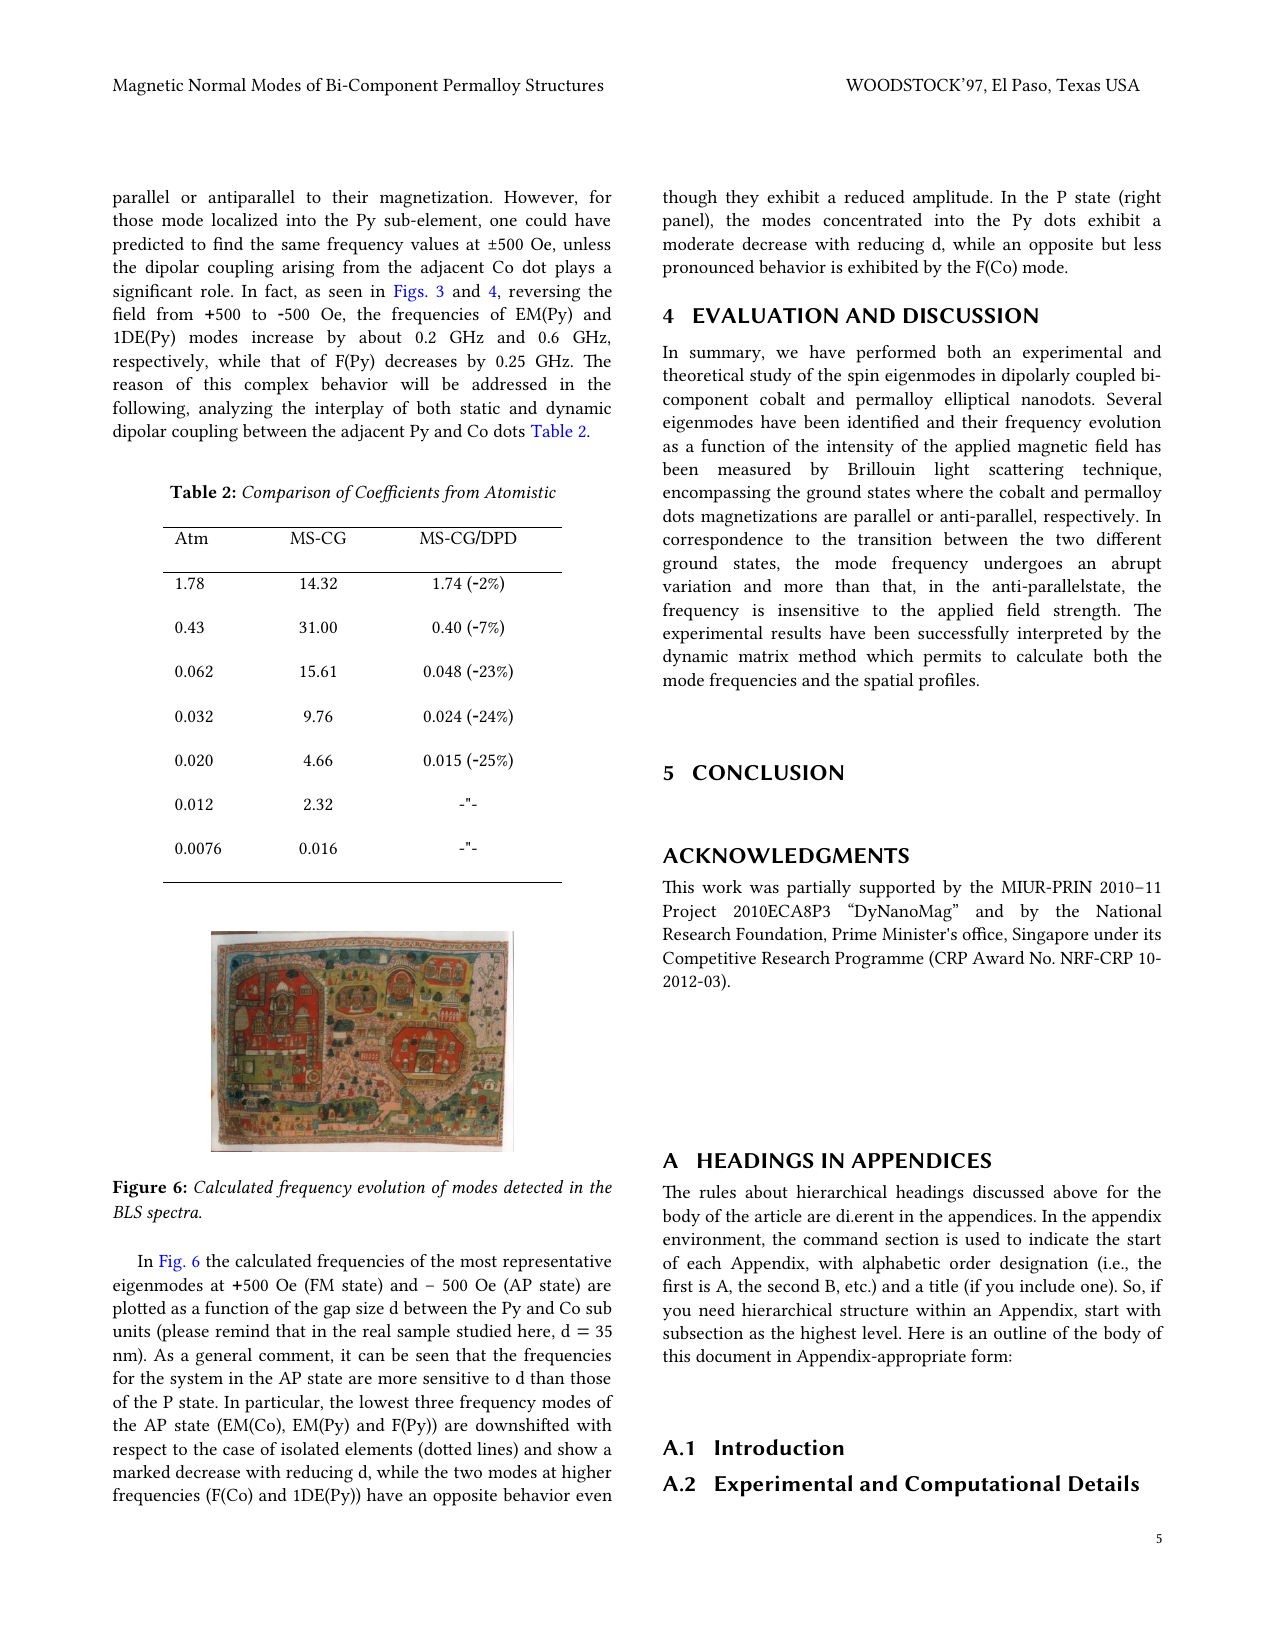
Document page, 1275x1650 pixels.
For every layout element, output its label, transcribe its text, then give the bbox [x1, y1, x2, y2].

text Figure 6: Calculated frequency evolution of modes detected in the BLS spectra. [112, 1177, 612, 1223]
table_cell 1.74 (2%) [374, 573, 562, 617]
table_cell 0.032 [163, 705, 262, 749]
table_cell 0.016 [262, 838, 374, 882]
text This work was partially supported by the MIUR-PRIN 2010–11 Project 2010ECA8P3 “DyNanoMag” and by the National Research Foundation, Prime Minister's office, Singapore under its Competitive Research Programme (CRP Award No. NRF-CRP 10-2012-03). [662, 877, 1162, 992]
table_cell 2.32 [262, 794, 374, 838]
text In Fig. 6 the calculated frequencies of the most representative eigenmodes at 500 Oe (FM state) and – 500 Oe (AP state) are plotted as a function of the gap size d between the Py and Co sub units (please remind that in the real sample studied here, d 35 nm). As a general comment, it can be seen that the frequencies for the system in the AP state are more sensitive to d than those of the P state. In particular, the lowest three frequency modes of the AP state (EM(Co), EM(Py) and F(Py)) are downshifted with respect to the case of isolated elements (dotted lines) and show a marked decrease with reducing d, while the two modes at higher frequencies (F(Co) and 1DE(Py)) have an opposite behavior even though they exhibit a reduced amplitude. In the P state (right panel), the modes concentrated into the Py dots exhibit a moderate decrease with reducing d, while an opposite but less pronounced behavior is exhibited by the F(Co) mode. [112, 1251, 612, 1506]
text ACKNOWLEDGMENTS [662, 843, 1162, 869]
table_cell 0.062 [163, 661, 262, 705]
table_cell 0.020 [163, 750, 262, 794]
text The rules about hierarchical headings discussed above for the body of the article are di.erent in the appendices. In the appendix environment, the command section is used to indicate the start of each Appendix, with alphabetic order designation (i.e., the first is A, the second B, etc.) and a title (if you include one). So, if you need hierarchical structure within an Appendix, start with subsection as the highest level. Here is an outline of the body of this document in Appendix-appropriate form: [662, 1182, 1162, 1367]
text In summary, we have performed both an experimental and theoretical study of the spin eigenmodes in dipolarly coupled bi-component cobalt and permalloy elliptical nanodots. Several eigenmodes have been identified and their frequency evolution as a function of the intensity of the applied magnetic field has been measured by Brillouin light scattering technique, encompassing the ground states where the cobalt and permalloy dots magnetizations are parallel or anti-parallel, respectively. In correspondence to the transition between the two different ground states, the mode frequency undergoes an abrupt variation and more than that, in the anti-parallelstate, the frequency is insensitive to the applied field strength. The experimental results have been successfully interpreted by the dynamic matrix method which permits to calculate both the mode frequencies and the spatial profiles. [662, 341, 1162, 691]
table_header Atm [163, 528, 262, 572]
table_cell -"- [374, 838, 562, 882]
table_cell 15.61 [262, 661, 374, 705]
table_cell 0.0076 [163, 838, 262, 882]
text A HEADINGS IN APPENDICES [662, 1148, 1162, 1174]
picture [211, 931, 514, 1152]
text A.2 Experimental and Computational Details [662, 1471, 1162, 1497]
table_cell 4.66 [262, 750, 374, 794]
table_cell 0.43 [163, 617, 262, 661]
text 5 CONCLUSION [662, 760, 1162, 786]
table_cell 31.00 [262, 617, 374, 661]
text Table 2: Comparison of Coefficients from Atomistic [112, 482, 612, 503]
table_cell 0.024 (24%) [374, 705, 562, 749]
table_cell 9.76 [262, 705, 374, 749]
table_header MS-CGDPD [374, 528, 562, 572]
text A.1 Introduction [662, 1434, 1162, 1461]
table_cell 14.32 [262, 573, 374, 617]
text 4 EVALUATION AND DISCUSSION [662, 303, 1162, 329]
table_cell 0.40 (7%) [374, 617, 562, 661]
table_cell -"- [374, 794, 562, 838]
table_cell 0.012 [163, 794, 262, 838]
table_cell 0.015 (25%) [374, 750, 562, 794]
table_cell 1.78 [163, 573, 262, 617]
table_header MS-CG [262, 528, 374, 572]
table_cell 0.048 (23%) [374, 661, 562, 705]
